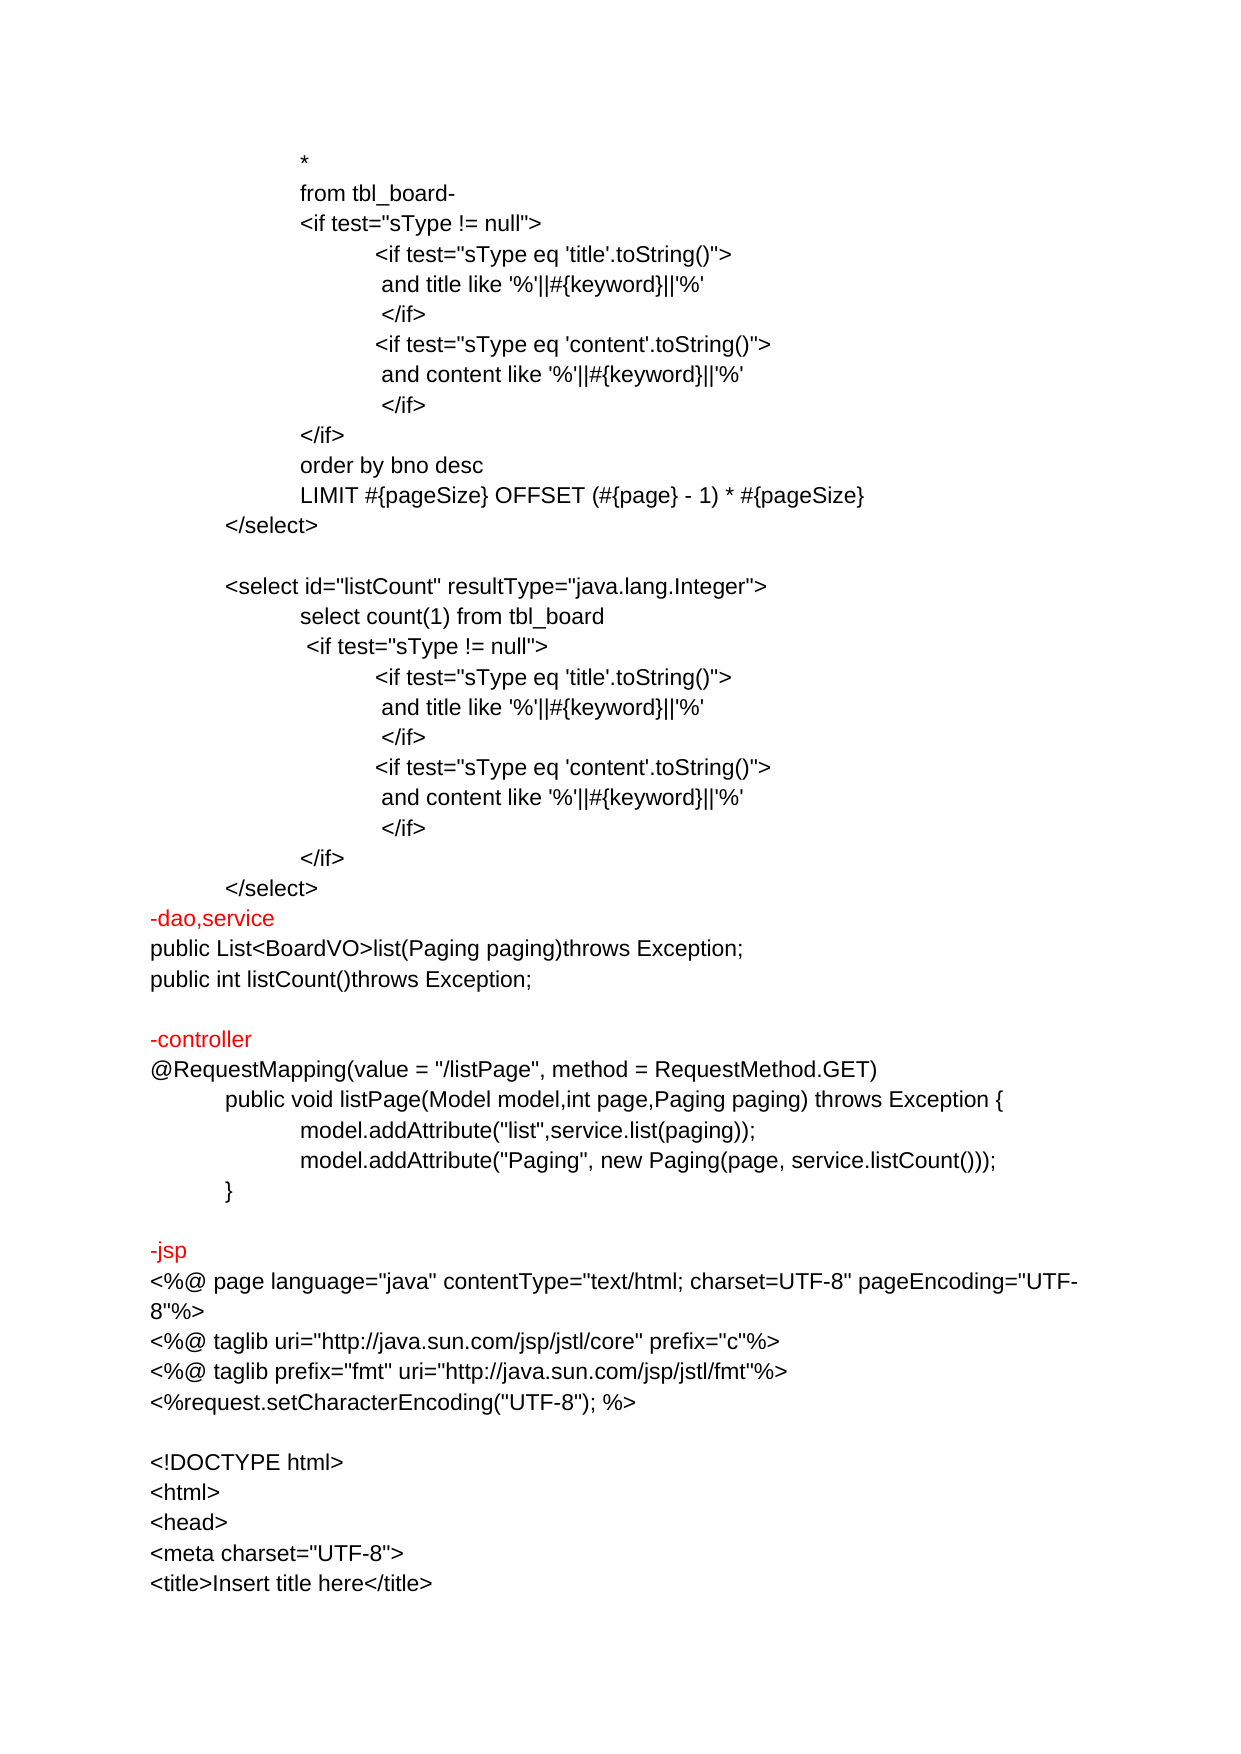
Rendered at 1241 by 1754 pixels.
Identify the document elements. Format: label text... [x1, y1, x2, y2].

text <%@ page language="java" contentType="text/html; charset=UTF-8" pageEncoding="UTF-8"%> [150, 1268, 1090, 1324]
text select count(1) from tbl_board [150, 603, 1090, 629]
text <title>Insert title here</title> [150, 1570, 1090, 1596]
text <!DOCTYPE html> [150, 1449, 1090, 1475]
text <if test="sType eq 'title'.toString()"> [150, 663, 1090, 690]
text </if> [150, 422, 1090, 448]
text <if test="sType != null"> [150, 633, 1090, 660]
text order by bno desc [150, 452, 1090, 478]
text * [150, 150, 1090, 176]
text </if> [150, 814, 1090, 841]
text <if test="sType eq 'content'.toString()"> [150, 754, 1090, 781]
text <%@ taglib uri="http://java.sun.com/jsp/jstl/core" prefix="c"%> [150, 1328, 1090, 1354]
text public int listCount()throws Exception; [150, 966, 1090, 992]
text and title like '%'||#{keyword}||'%' [150, 694, 1090, 720]
text model.addAttribute("Paging", new Paging(page, service.listCount())); [150, 1147, 1090, 1173]
text public List<BoardVO>list(Paging paging)throws Exception; [150, 935, 1090, 962]
text <select id="listCount" resultType="java.lang.Integer"> [150, 573, 1090, 599]
text -jsp [150, 1237, 1090, 1264]
text <%@ taglib prefix="fmt" uri="http://java.sun.com/jsp/jstl/fmt"%> [150, 1358, 1090, 1385]
text public void listPage(Model model,int page,Paging paging) throws Exception { [150, 1086, 1090, 1113]
text </if> [150, 724, 1090, 750]
text -controller [150, 1026, 1090, 1052]
text </if> [150, 845, 1090, 871]
text </select> [150, 875, 1090, 901]
text <meta charset="UTF-8"> [150, 1539, 1090, 1566]
text <if test="sType eq 'title'.toString()"> [150, 241, 1090, 267]
text and content like '%'||#{keyword}||'%' [150, 361, 1090, 388]
text LIMIT #{pageSize} OFFSET (#{page} - 1) * #{pageSize} [150, 482, 1090, 509]
text } [150, 1177, 1090, 1203]
text and content like '%'||#{keyword}||'%' [150, 784, 1090, 811]
text </if> [150, 392, 1090, 418]
text </select> [150, 512, 1090, 539]
text from tbl_board- [150, 180, 1090, 207]
text -dao,service [150, 905, 1090, 932]
text </if> [150, 301, 1090, 327]
text <head> [150, 1509, 1090, 1536]
text <if test="sType != null"> [150, 210, 1090, 237]
text <html> [150, 1479, 1090, 1506]
text <if test="sType eq 'content'.toString()"> [150, 331, 1090, 358]
text @RequestMapping(value = "/listPage", method = RequestMethod.GET) [150, 1056, 1090, 1083]
text <%request.setCharacterEncoding("UTF-8"); %> [150, 1388, 1090, 1415]
text model.addAttribute("list",service.list(paging)); [150, 1117, 1090, 1143]
text and title like '%'||#{keyword}||'%' [150, 271, 1090, 297]
